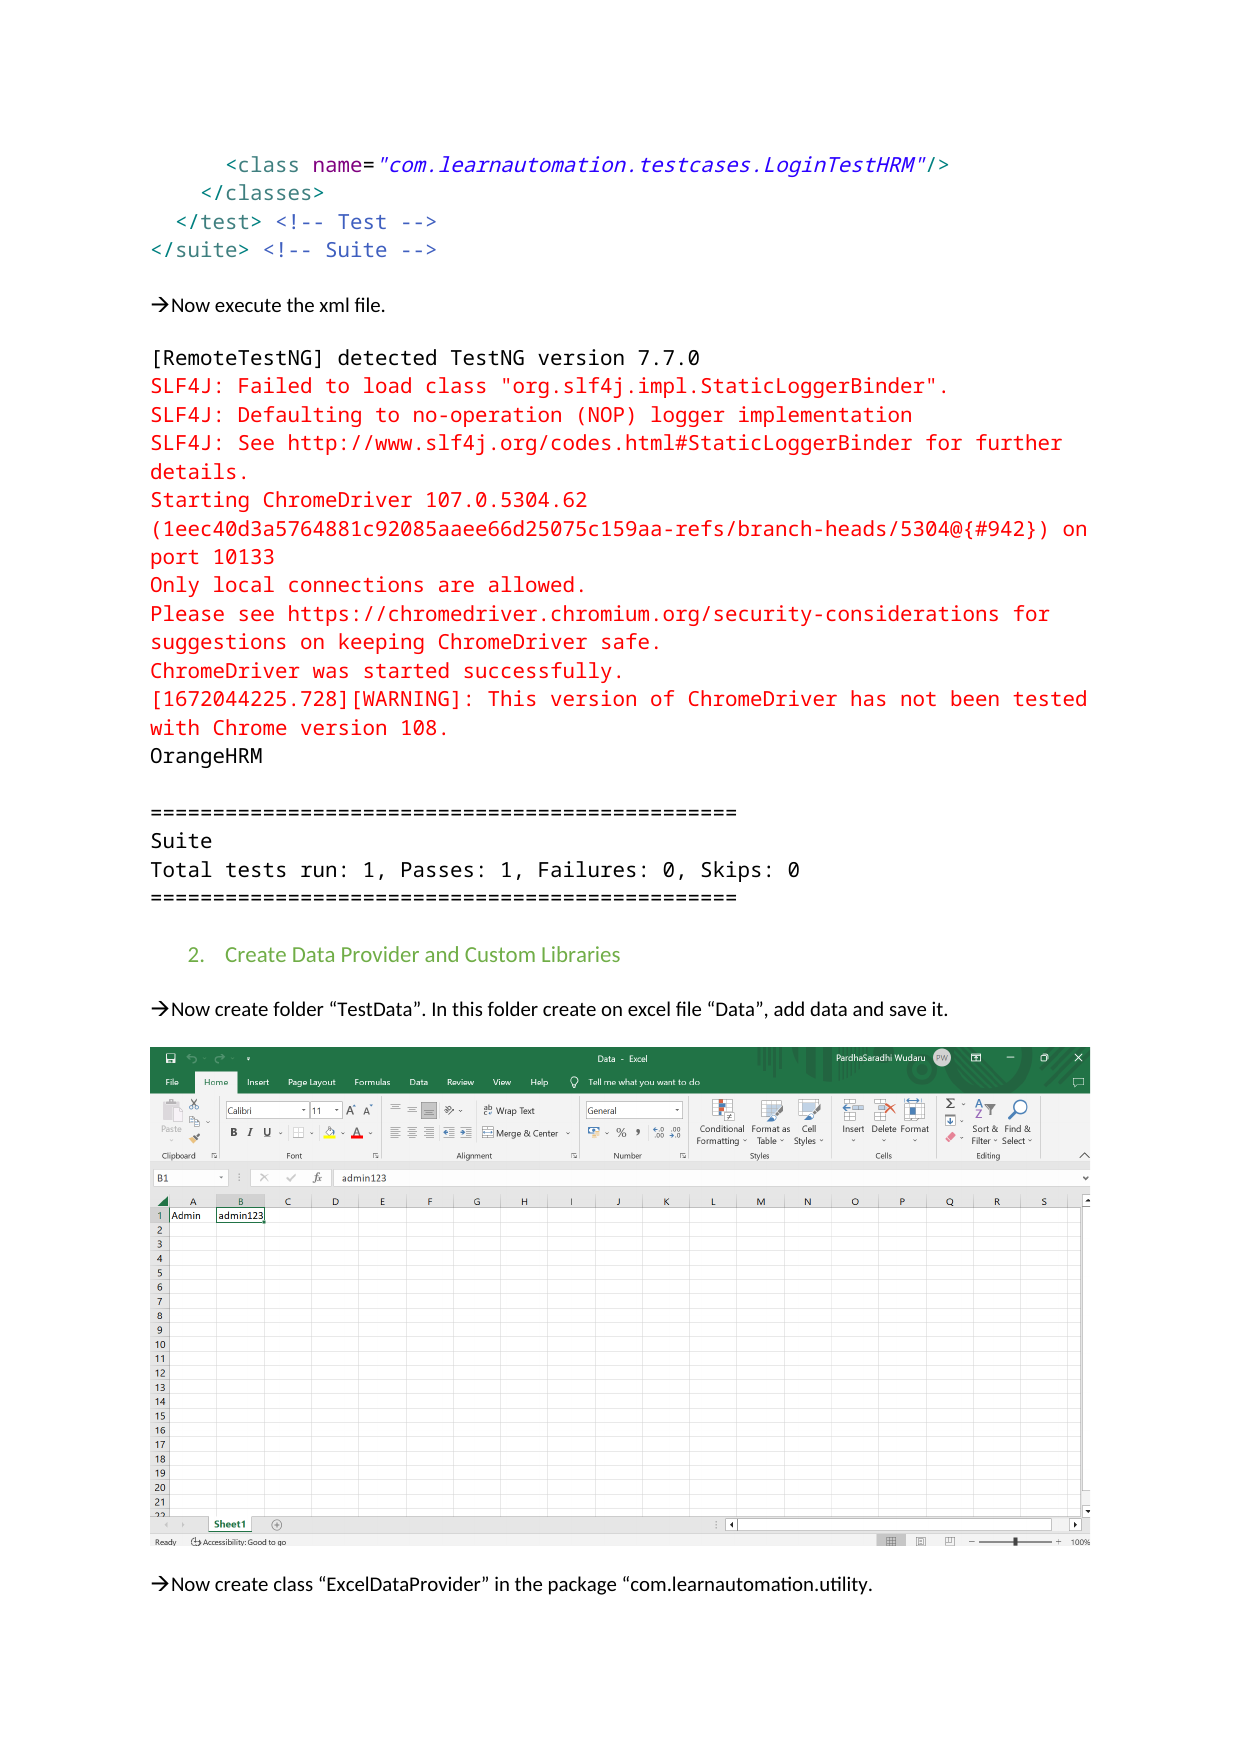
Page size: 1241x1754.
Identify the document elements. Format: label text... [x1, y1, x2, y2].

text <class name="com.learnautomation.testcases.LoginTestHRM"/> [150, 150, 1090, 178]
text Suite [150, 826, 1090, 855]
text Now create class “ExcelDataProvider” in the package “com.learnautomation.utility. [150, 1571, 1090, 1596]
text [1672044225.728][WARNING]: This version of ChromeDriver has not been tested with Chrome version 108. [150, 684, 1090, 741]
text Please see https://chromedriver.chromium.org/security-considerations for suggestions on keeping ChromeDriver safe. [150, 599, 1090, 656]
text Starting ChromeDriver 107.0.5304.62 (1eec40d3a5764881c92085aaee66d25075c159aa-refs/branch-heads/5304@{#942}) on port 10133 [150, 485, 1090, 571]
text [RemoteTestNG] detected TestNG version 7.7.0 [150, 343, 1090, 371]
text Now execute the xml file. [150, 292, 1090, 318]
text OrangeHRM [150, 741, 1090, 769]
text SLF4J: Defaulting to no-operation (NOP) logger implementation [150, 400, 1090, 428]
text </test> <!-- Test --> [150, 207, 1090, 235]
text </suite> <!-- Suite --> [150, 235, 1090, 264]
text </classes> [150, 178, 1090, 207]
text Now create folder “TestData”. In this folder create on excel file “Data”, add data and save it. [150, 996, 1090, 1022]
list Create Data Provider and Custom Libraries [187, 940, 1090, 996]
text =============================================== [150, 798, 1090, 826]
text SLF4J: Failed to load class "org.slf4j.impl.StaticLoggerBinder". [150, 371, 1090, 400]
picture [150, 1047, 1091, 1546]
text =============================================== [150, 883, 1090, 912]
text SLF4J: See http://www.slf4j.org/codes.html#StaticLoggerBinder for further details. [150, 428, 1090, 485]
text Only local connections are allowed. [150, 571, 1090, 599]
text Total tests run: 1, Passes: 1, Failures: 0, Skips: 0 [150, 855, 1090, 883]
text ChromeDriver was started successfully. [150, 656, 1090, 684]
